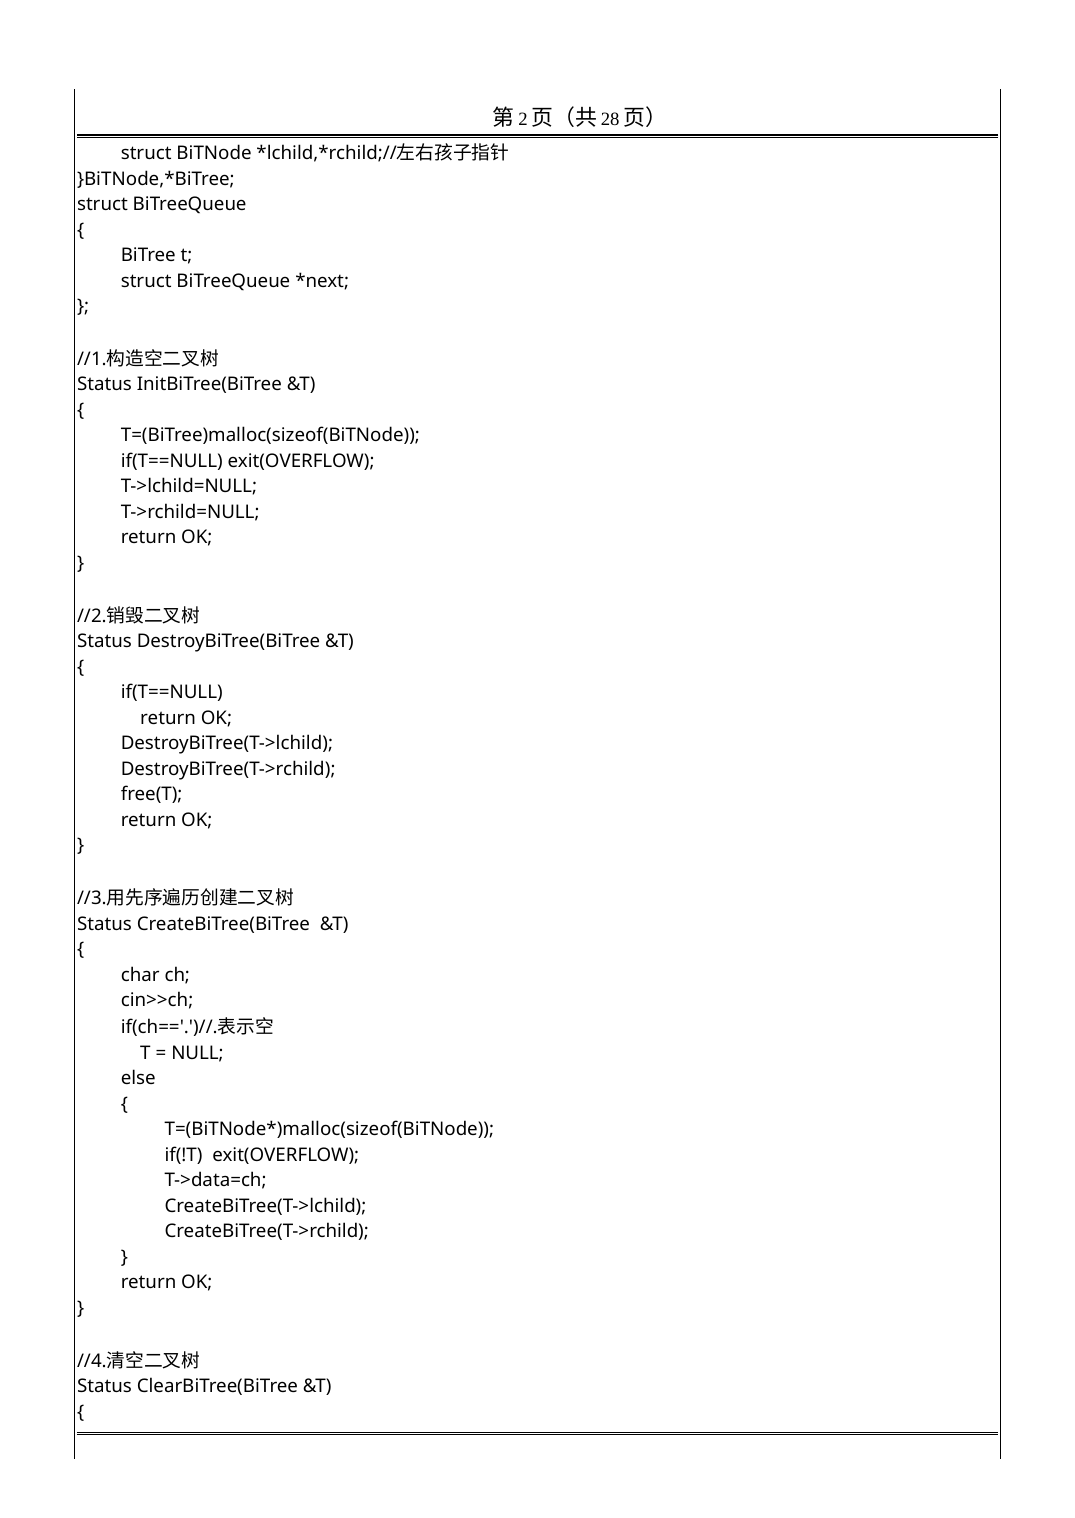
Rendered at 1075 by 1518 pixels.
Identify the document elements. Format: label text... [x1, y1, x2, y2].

text T=(BiTNode*)malloc(sizeof(BiTNode)); [77, 1116, 998, 1141]
text { [77, 216, 998, 241]
text } [77, 549, 998, 575]
text } [77, 832, 998, 857]
text if(ch=='.')//.表示空 [77, 1012, 998, 1039]
text //4.清空二叉树 [77, 1345, 998, 1373]
text return OK; [77, 806, 998, 832]
text //1.构造空二叉树 [77, 343, 998, 371]
text T->lchild=NULL; [77, 473, 998, 498]
text Status CreateBiTree(BiTree &T) [77, 910, 998, 935]
text T->data=ch; [77, 1167, 998, 1192]
text { [77, 653, 998, 678]
text //2.销毁二叉树 [77, 600, 998, 627]
text Status ClearBiTree(BiTree &T) [77, 1373, 998, 1398]
text cin>>ch; [77, 986, 998, 1012]
text }; [77, 292, 998, 318]
text struct BiTNode *lchild,*rchild;//左右孩子指针 [77, 138, 998, 165]
text { [77, 396, 998, 422]
text return OK; [77, 704, 998, 729]
text free(T); [77, 781, 998, 806]
text Status DestroyBiTree(BiTree &T) [77, 627, 998, 653]
text } [77, 1243, 998, 1269]
text T=(BiTree)malloc(sizeof(BiTNode)); [77, 422, 998, 447]
text DestroyBiTree(T->rchild); [77, 755, 998, 781]
text T->rchild=NULL; [77, 498, 998, 524]
text struct BiTreeQueue [77, 190, 998, 216]
text if(T==NULL) [77, 678, 998, 704]
text { [77, 1090, 998, 1116]
text //3.用先序遍历创建二叉树 [77, 883, 998, 910]
text return OK; [77, 524, 998, 549]
text { [77, 1398, 998, 1424]
text DestroyBiTree(T->lchild); [77, 729, 998, 755]
text if(T==NULL) exit(OVERFLOW); [77, 447, 998, 473]
text char ch; [77, 961, 998, 986]
text return OK; [77, 1269, 998, 1294]
text { [77, 935, 998, 961]
text CreateBiTree(T->lchild); [77, 1192, 998, 1218]
text }BiTNode,*BiTree; [77, 165, 998, 190]
text Status InitBiTree(BiTree &T) [77, 371, 998, 396]
text T = NULL; [77, 1039, 998, 1065]
text BiTree t; [77, 241, 998, 267]
text CreateBiTree(T->rchild); [77, 1218, 998, 1243]
text } [77, 1294, 998, 1320]
text if(!T) exit(OVERFLOW); [77, 1141, 998, 1167]
text else [77, 1065, 998, 1090]
text struct BiTreeQueue *next; [77, 267, 998, 292]
